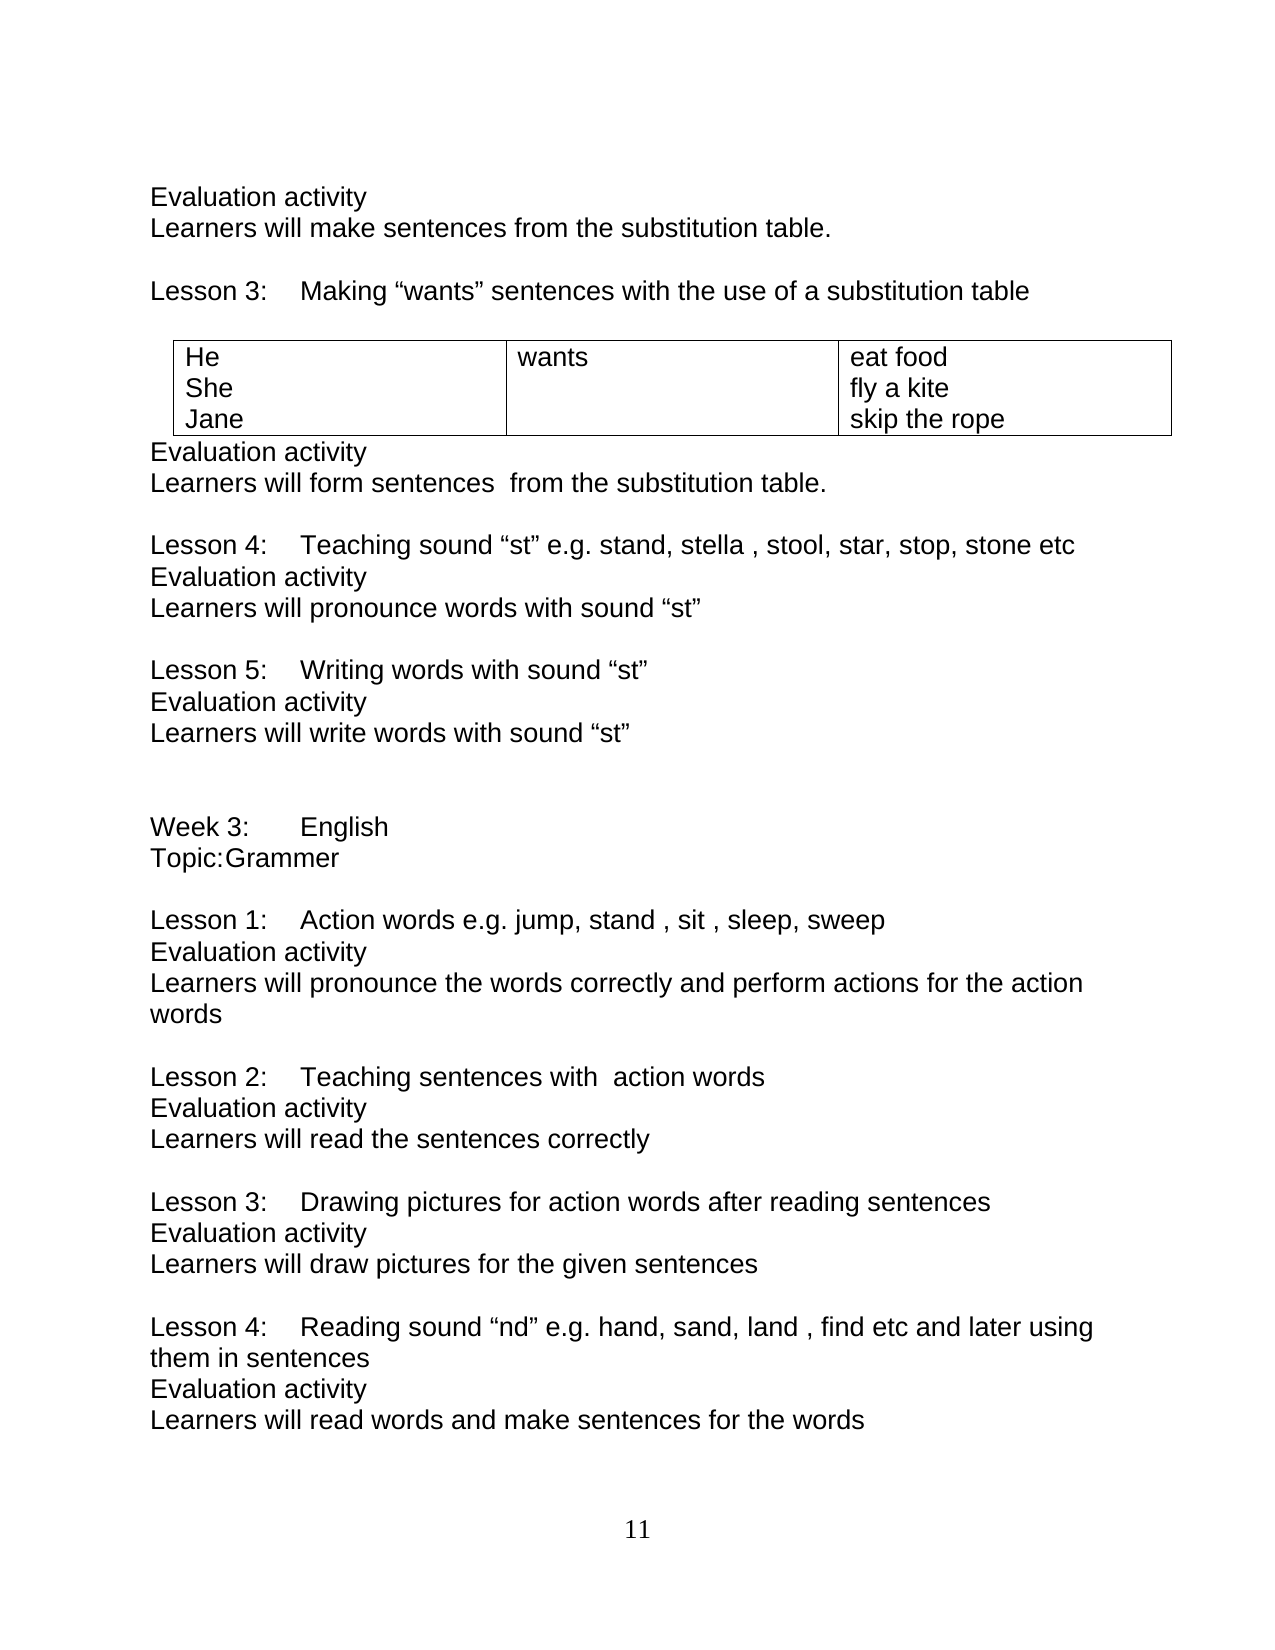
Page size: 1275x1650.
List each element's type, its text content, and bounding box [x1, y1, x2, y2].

text Learners will pronounce the words correctly and perform actions for the action words [150, 967, 1125, 1029]
text Evaluation activity [150, 1092, 1125, 1123]
text Lesson 5: Writing words with sound “st” [150, 654, 1125, 686]
text Evaluation activity [150, 1217, 1125, 1248]
text Lesson 4: Reading sound “nd” e.g. hand, sand, land , find etc and later using them in sentences [150, 1311, 1125, 1373]
text Lesson 4: Teaching sound “st” e.g. stand, stella , stool, star, stop, stone etc [150, 529, 1125, 561]
text Lesson 3: Making “wants” sentences with the use of a substitution table [150, 275, 1125, 306]
text Learners will draw pictures for the given sentences [150, 1248, 1125, 1279]
text Evaluation activity [150, 337, 1125, 467]
table_header wants [507, 341, 838, 434]
text Evaluation activity [150, 1373, 1125, 1404]
text Learners will make sentences from the substitution table. [150, 212, 1125, 244]
text Evaluation activity [150, 936, 1125, 967]
text Lesson 2: Teaching sentences with action words [150, 1061, 1125, 1092]
text Learners will form sentences from the substitution table. [150, 467, 1125, 498]
text Learners will read the sentences correctly [150, 1123, 1125, 1154]
text Learners will read words and make sentences for the words [150, 1404, 1125, 1436]
text Evaluation activity [150, 181, 1125, 212]
text Evaluation activity [150, 561, 1125, 592]
text Lesson 3: Drawing pictures for action words after reading sentences [150, 1186, 1125, 1217]
text Lesson 1: Action words e.g. jump, stand , sit , sleep, sweep [150, 904, 1125, 936]
text Learners will pronounce words with sound “st” [150, 592, 1125, 623]
text Evaluation activity [150, 686, 1125, 717]
text Week 3: English [150, 811, 1125, 842]
table_header eat food fly a kite skip the rope [839, 341, 1171, 434]
text Learners will write words with sound “st” [150, 717, 1125, 748]
text Topic: Grammer [150, 842, 1125, 873]
table_header He She Jane [174, 341, 506, 434]
